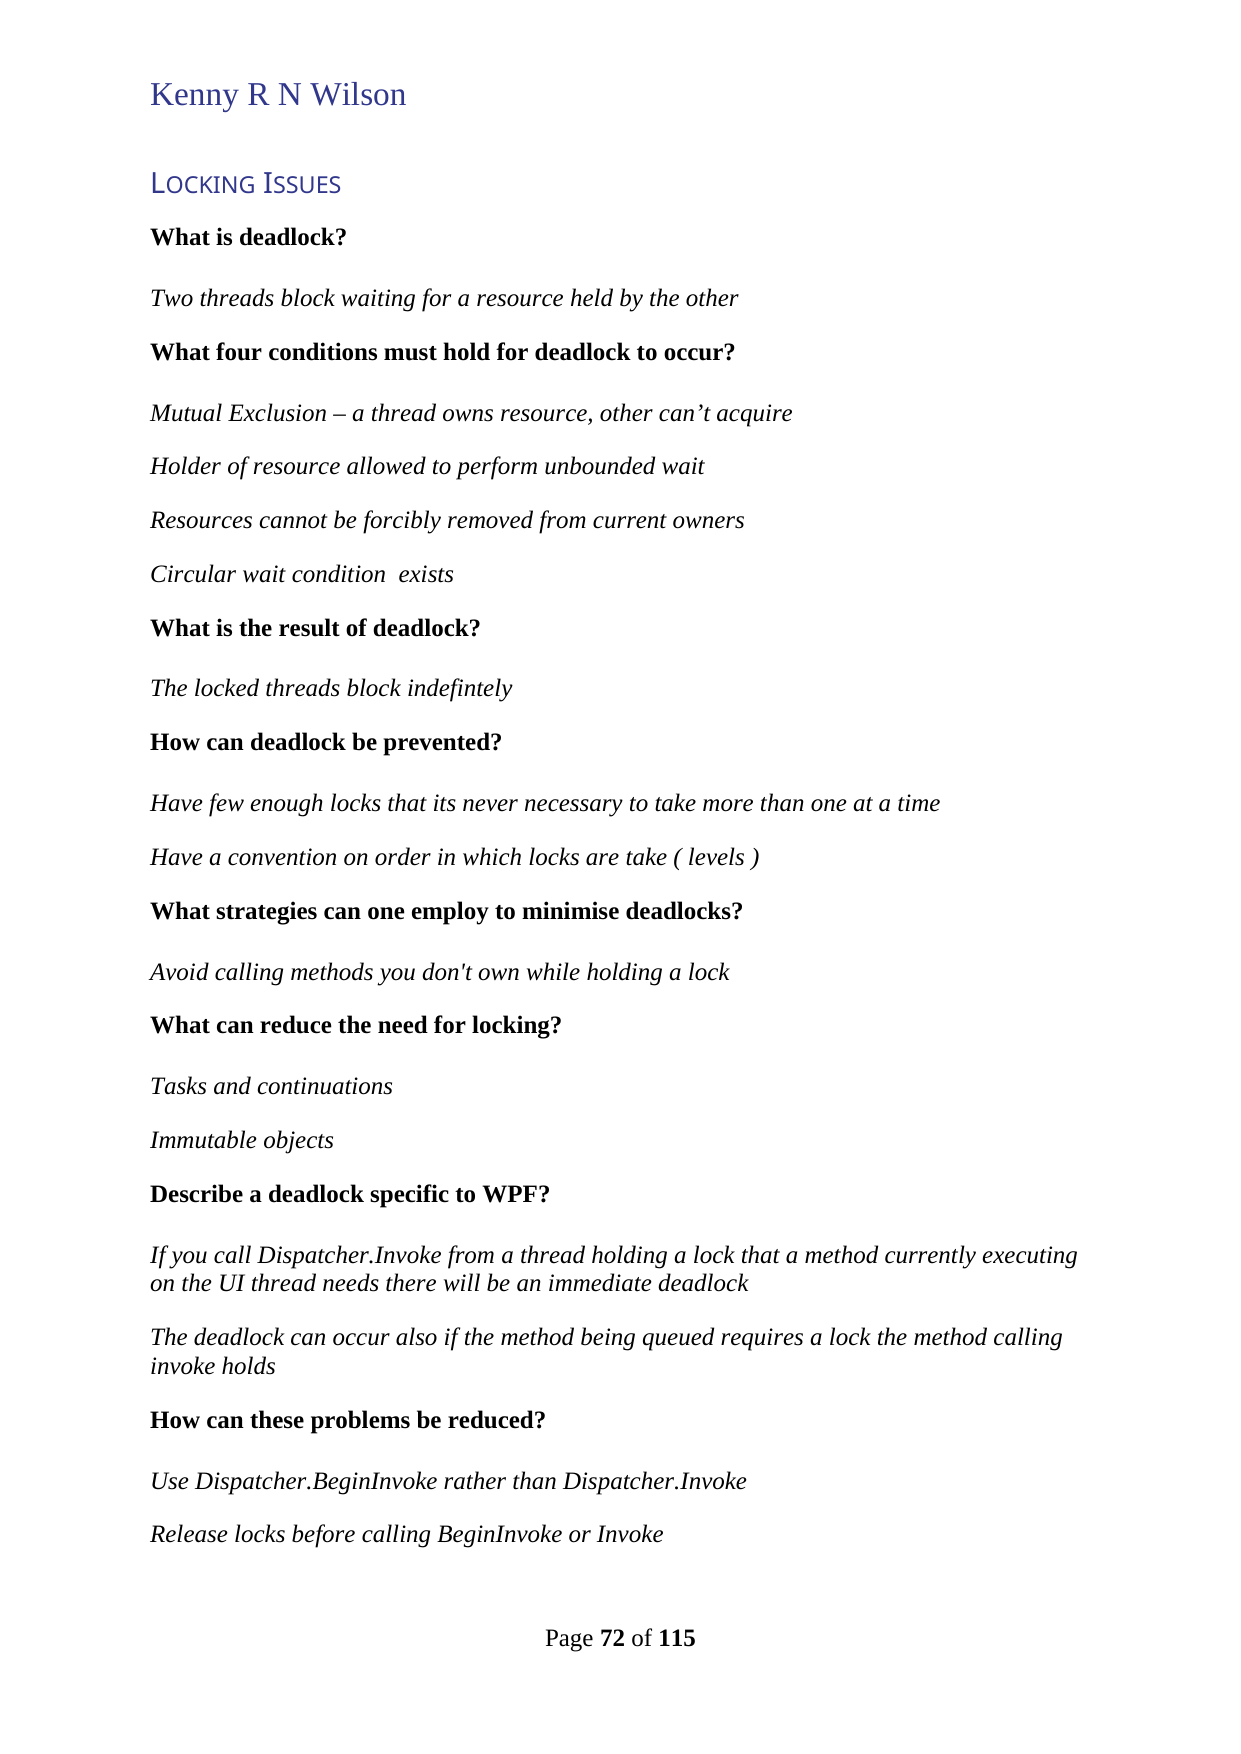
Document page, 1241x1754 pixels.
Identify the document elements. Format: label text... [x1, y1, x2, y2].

text Avoid calling methods you don't own while holding a lock [150, 957, 1090, 985]
text If you call Dispatcher.Invoke from a thread holding a lock that a method currently executing on the UI thread needs there will be an immediate deadlock [150, 1240, 1090, 1297]
text What four conditions must hold for deadlock to occur? [150, 337, 1090, 365]
text Immutable objects [150, 1125, 1090, 1154]
text The deadlock can occur also if the method being queued requires a lock the method calling invoke holds [150, 1322, 1090, 1380]
text Have a convention on order in which locks are take ( levels ) [150, 842, 1090, 871]
text Have few enough locks that its never necessary to take more than one at a time [150, 788, 1090, 817]
text Mutual Exclusion – a thread owns resource, other can’t acquire [150, 398, 1090, 426]
text Resources cannot be forcibly removed from current owners [150, 505, 1090, 534]
text Describe a deadlock specific to WPF? [150, 1179, 1090, 1208]
text Tasks and continuations [150, 1071, 1090, 1100]
text What strategies can one employ to minimise deadlocks? [150, 896, 1090, 924]
text Holder of resource allowed to perform unbounded wait [150, 451, 1090, 480]
text What is deadlock? [150, 222, 1090, 251]
text Circular wait condition exists [150, 559, 1090, 588]
text Two threads block waiting for a resource held by the other [150, 283, 1090, 312]
text How can deadlock be prevented? [150, 727, 1090, 756]
text What can reduce the need for locking? [150, 1010, 1090, 1039]
text What is the result of deadlock? [150, 613, 1090, 641]
text Use Dispatcher.BeginInvoke rather than Dispatcher.Invoke [150, 1466, 1090, 1494]
text How can these problems be reduced? [150, 1405, 1090, 1433]
text Release locks before calling BeginInvoke or Invoke [150, 1519, 1090, 1548]
text The locked threads block indefintely [150, 673, 1090, 702]
text Locking Issues [150, 162, 1090, 202]
